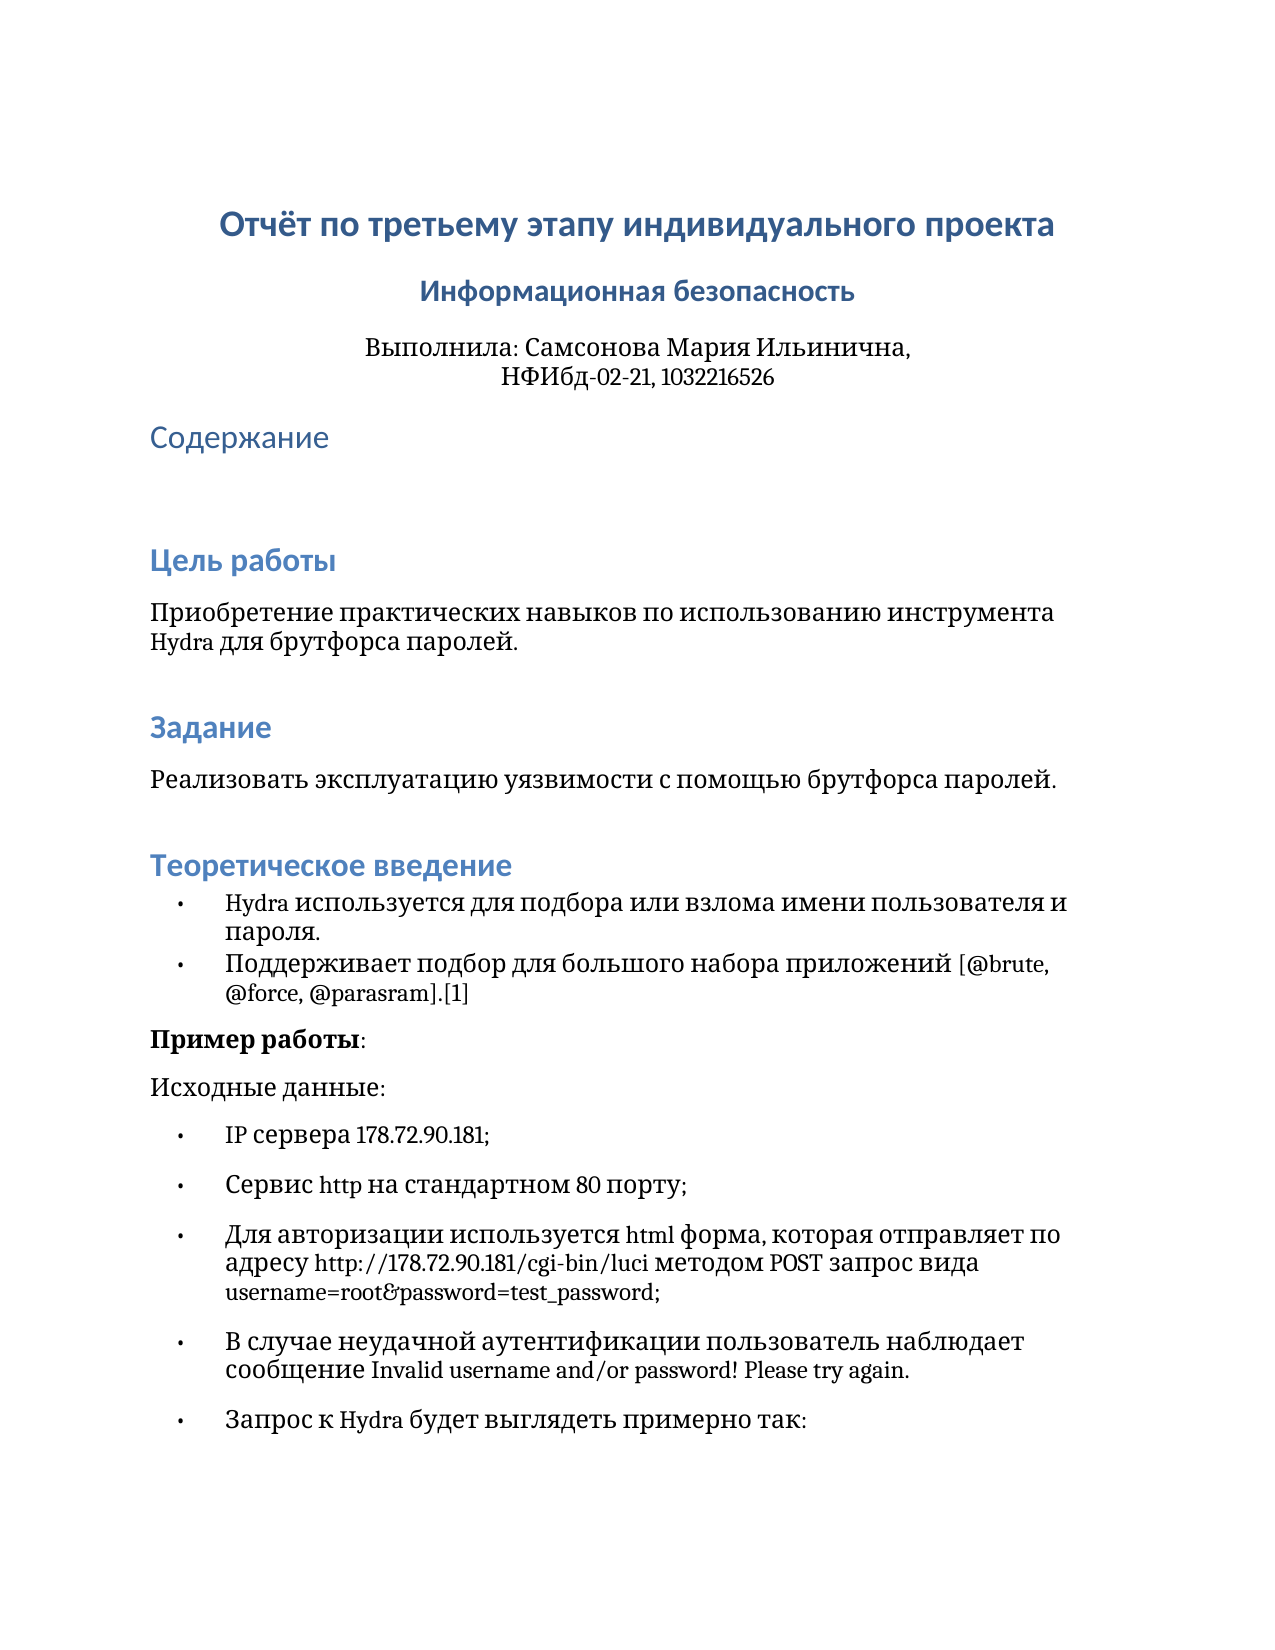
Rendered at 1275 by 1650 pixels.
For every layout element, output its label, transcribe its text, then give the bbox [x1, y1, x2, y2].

list Сервис http на стандартном 80 порту; [175, 1171, 1125, 1200]
subtitle Информационная безопасность [150, 271, 1125, 309]
list Для авторизации используется html форма, которая отправляет по адресу http://178.72.90.181/cgi-bin/luci методом POST запрос вида username=root&password=test_password; [175, 1221, 1125, 1307]
text Приобретение практических навыков по использованию инструмента Hydra для брутфорса паролей. [150, 599, 1125, 656]
list Hydra используется для подбора или взлома имени пользователя и пароля. [175, 889, 1125, 946]
list Запрос к Hydra будет выглядеть примерно так: [175, 1406, 1125, 1435]
list Поддерживает подбор для большого набора приложений [@brute, @force, @parasram].[1] [175, 950, 1125, 1008]
title Отчёт по третьему этапу индивидуального проекта [150, 200, 1125, 246]
text Исходные данные: [150, 1074, 1125, 1103]
list В случае неудачной аутентификации пользователь наблюдает сообщение Invalid username and/or password! Please try again. [175, 1328, 1125, 1385]
subtitle Цель работы [150, 539, 1125, 580]
text Реализовать эксплуатацию уязвимости с помощью брутфорса паролей. [150, 766, 1125, 794]
list IP сервера 178.72.90.181; [175, 1121, 1125, 1150]
subtitle Теоретическое введение [150, 844, 1125, 885]
text Пример работы: [150, 1026, 1125, 1055]
subtitle Задание [150, 706, 1125, 747]
text Выполнила: Самсонова Мария Ильинична, НФИбд-02-21, 1032216526 [150, 334, 1125, 391]
